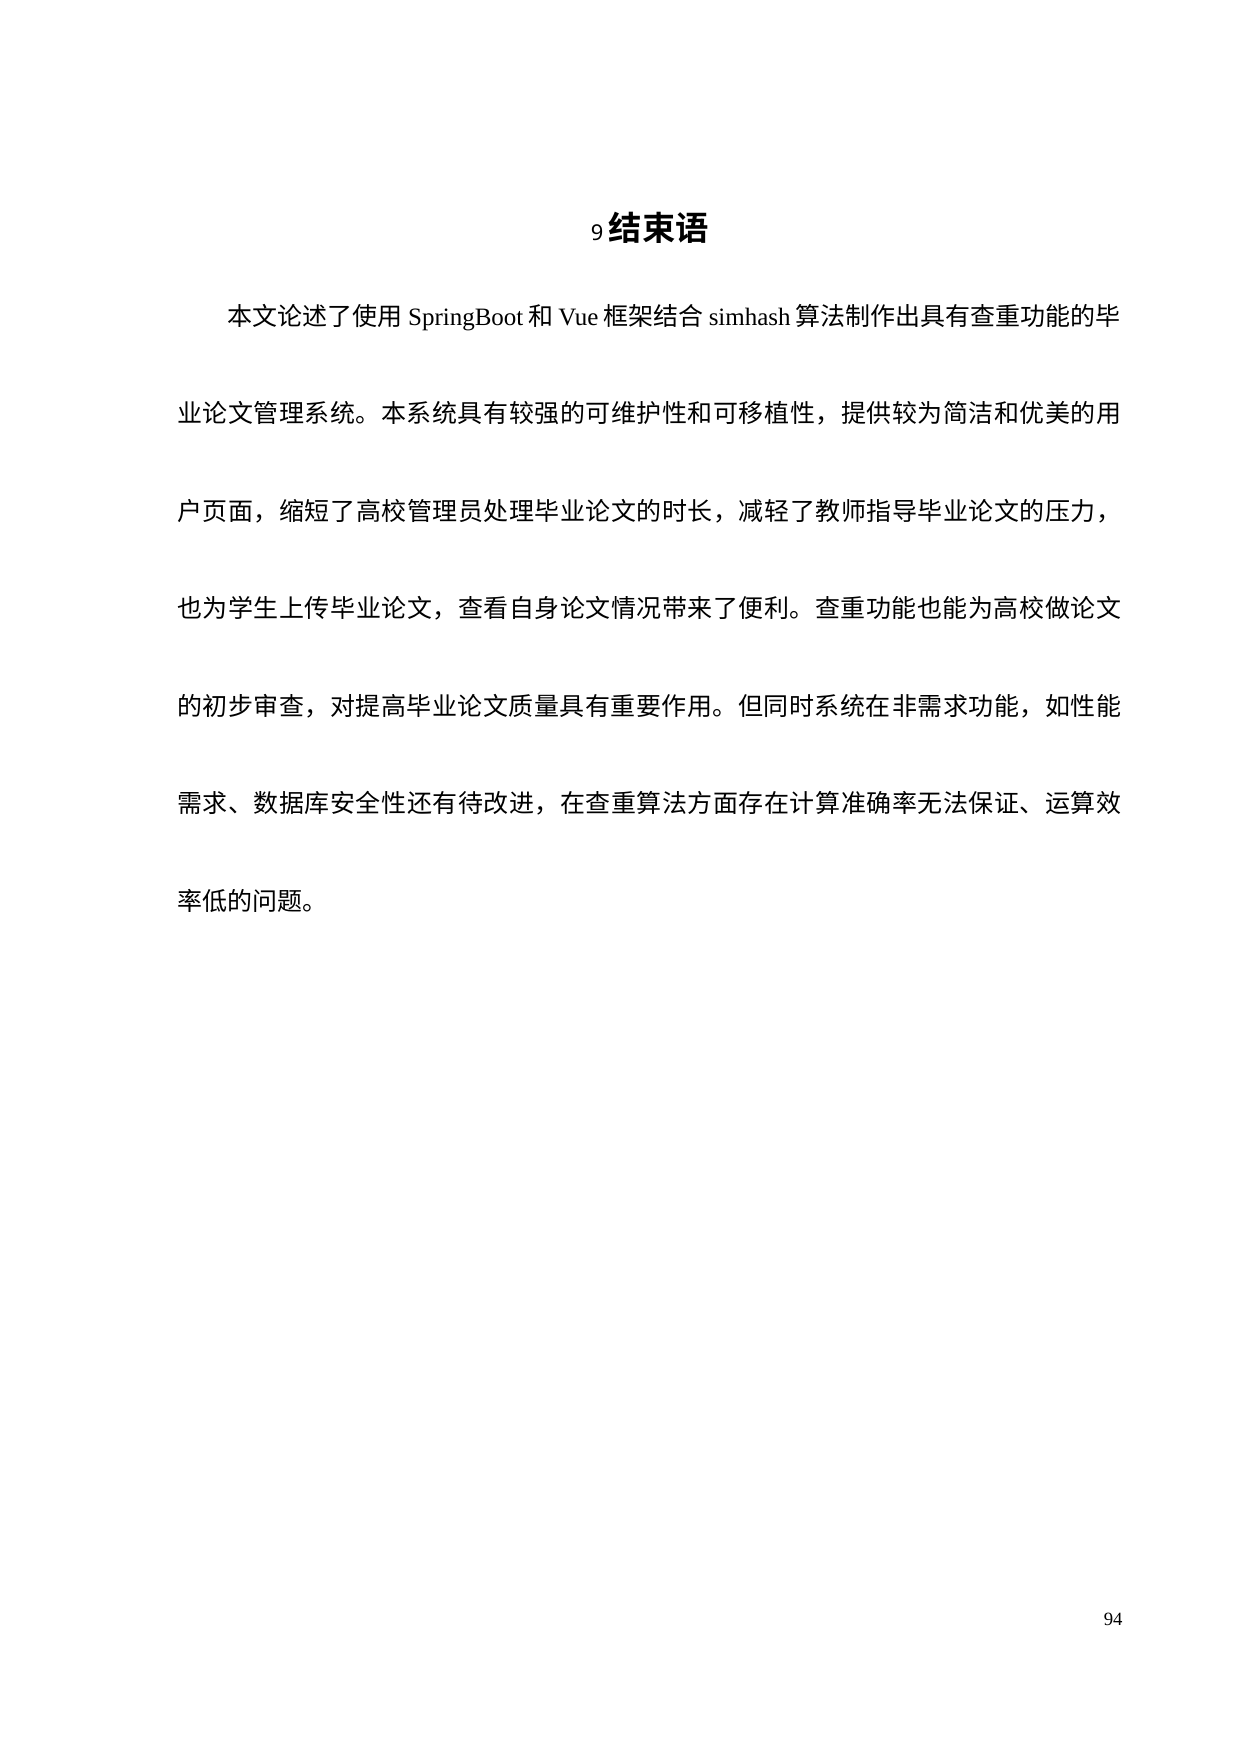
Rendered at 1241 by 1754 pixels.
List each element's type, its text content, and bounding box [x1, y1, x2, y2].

subtitle 结束语 [177, 193, 1122, 258]
text 本文论述了使用SpringBoot和Vue框架结合simhash算法制作出具有查重功能的毕业论文管理系统。本系统具有较强的可维护性和可移植性，提供较为简洁和优美的用户页面，缩短了高校管理员处理毕业论文的时长，减轻了教师指导毕业论文的压力，也为学生上传毕业论文，查看自身论文情况带来了便利。查重功能也能为高校做论文的初步审查，对提高毕业论文质量具有重要作用。但同时系统在非需求功能，如性能需求、数据库安全性还有待改进，在查重算法方面存在计算准确率无法保证、运算效率低的问题。 [177, 282, 1122, 932]
